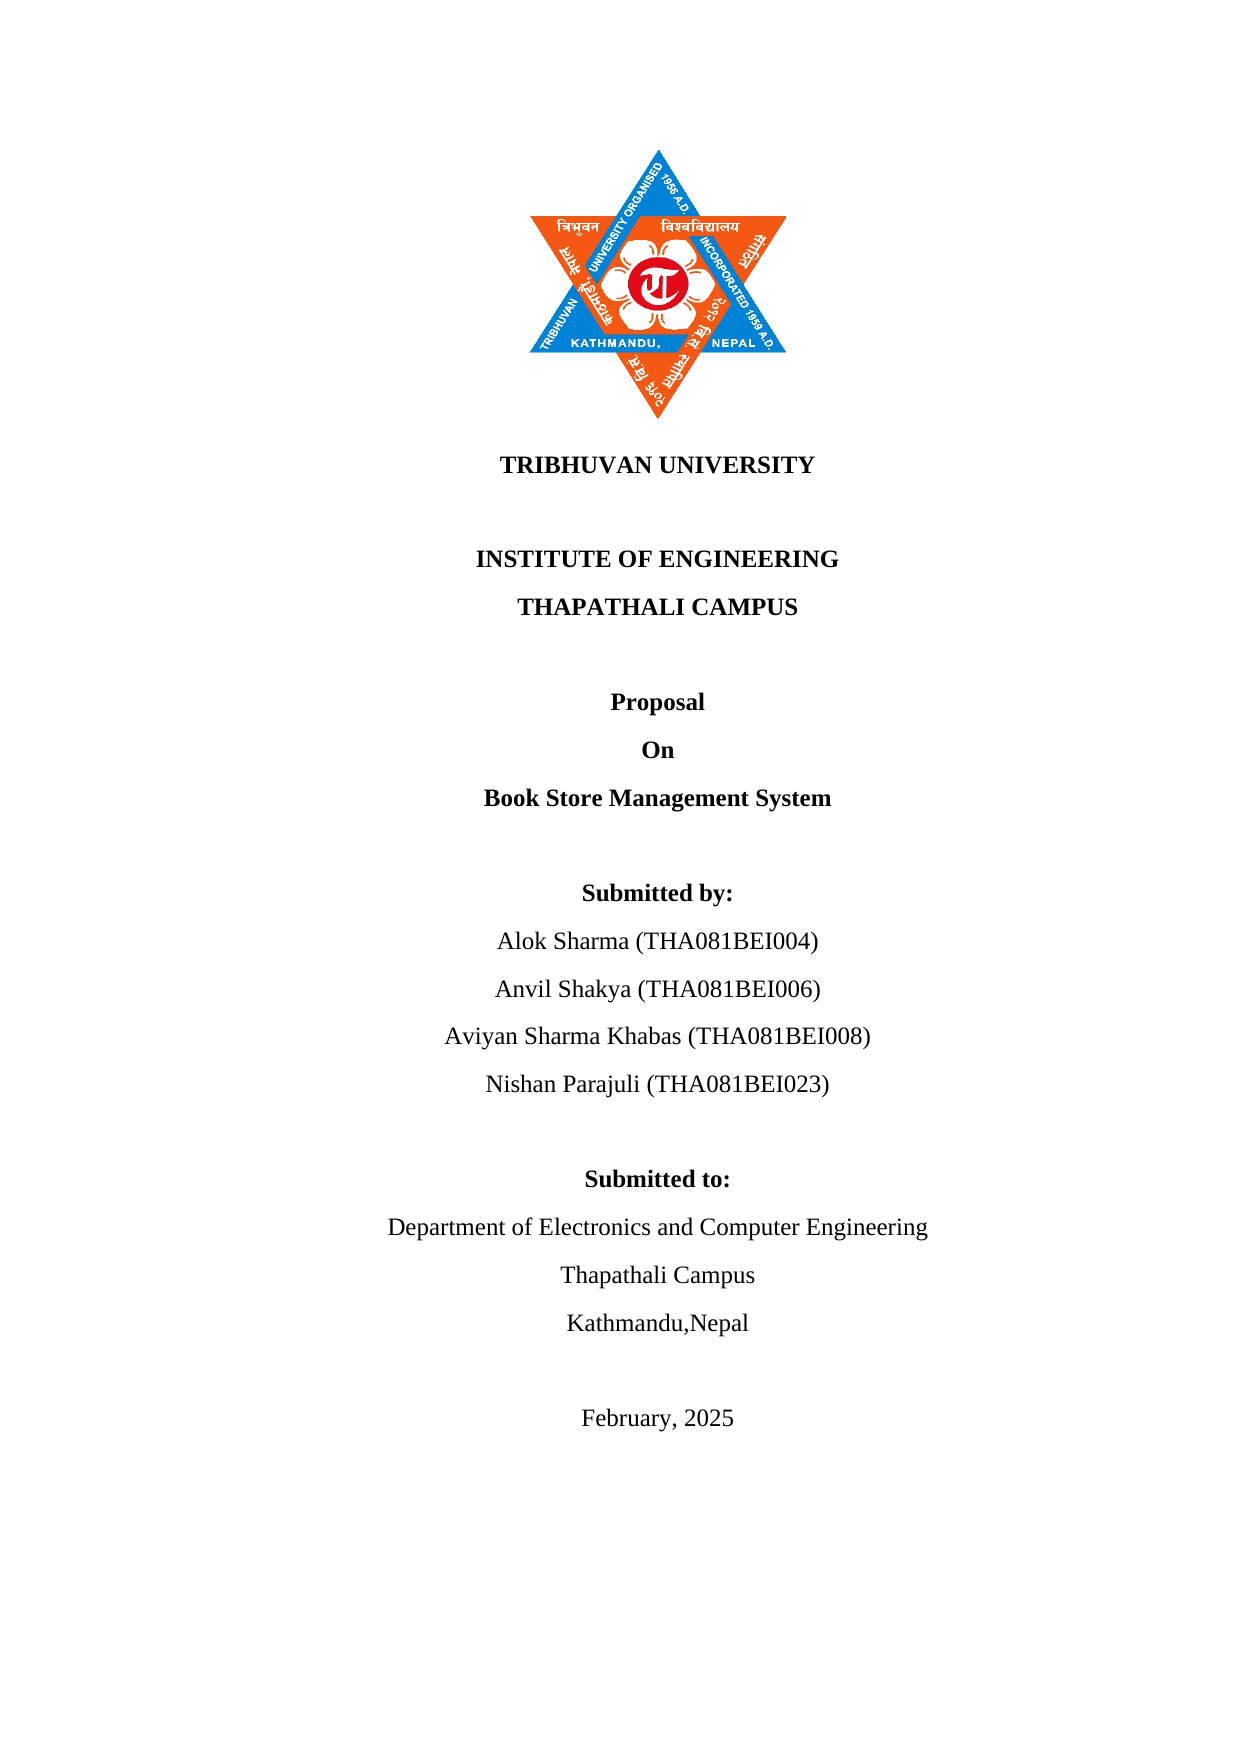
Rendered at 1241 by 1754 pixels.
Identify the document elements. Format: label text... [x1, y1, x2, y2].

text Alok Sharma (THA081BEI004) [225, 926, 1090, 955]
text TRIBHUVAN UNIVERSITY [225, 450, 1090, 478]
text February, 2025 [225, 1403, 1090, 1432]
text Nishan Parajuli (THA081BEI023) [225, 1069, 1090, 1098]
text Submitted to: [225, 1164, 1090, 1193]
text Book Store Management System [225, 783, 1090, 812]
text Anvil Shakya (THA081BEI006) [225, 974, 1090, 1002]
text On [225, 735, 1090, 764]
text THAPATHALI CAMPUS [225, 592, 1090, 621]
text Aviyan Sharma Khabas (THA081BEI008) [225, 1021, 1090, 1050]
text Thapathali Campus [225, 1260, 1090, 1289]
text Department of Electronics and Computer Engineering [225, 1212, 1090, 1241]
picture [529, 150, 787, 419]
text Kathmandu,Nepal [225, 1308, 1090, 1336]
text Submitted by: [225, 878, 1090, 907]
text Proposal [225, 687, 1090, 716]
text INSTITUTE OF ENGINEERING [225, 544, 1090, 573]
